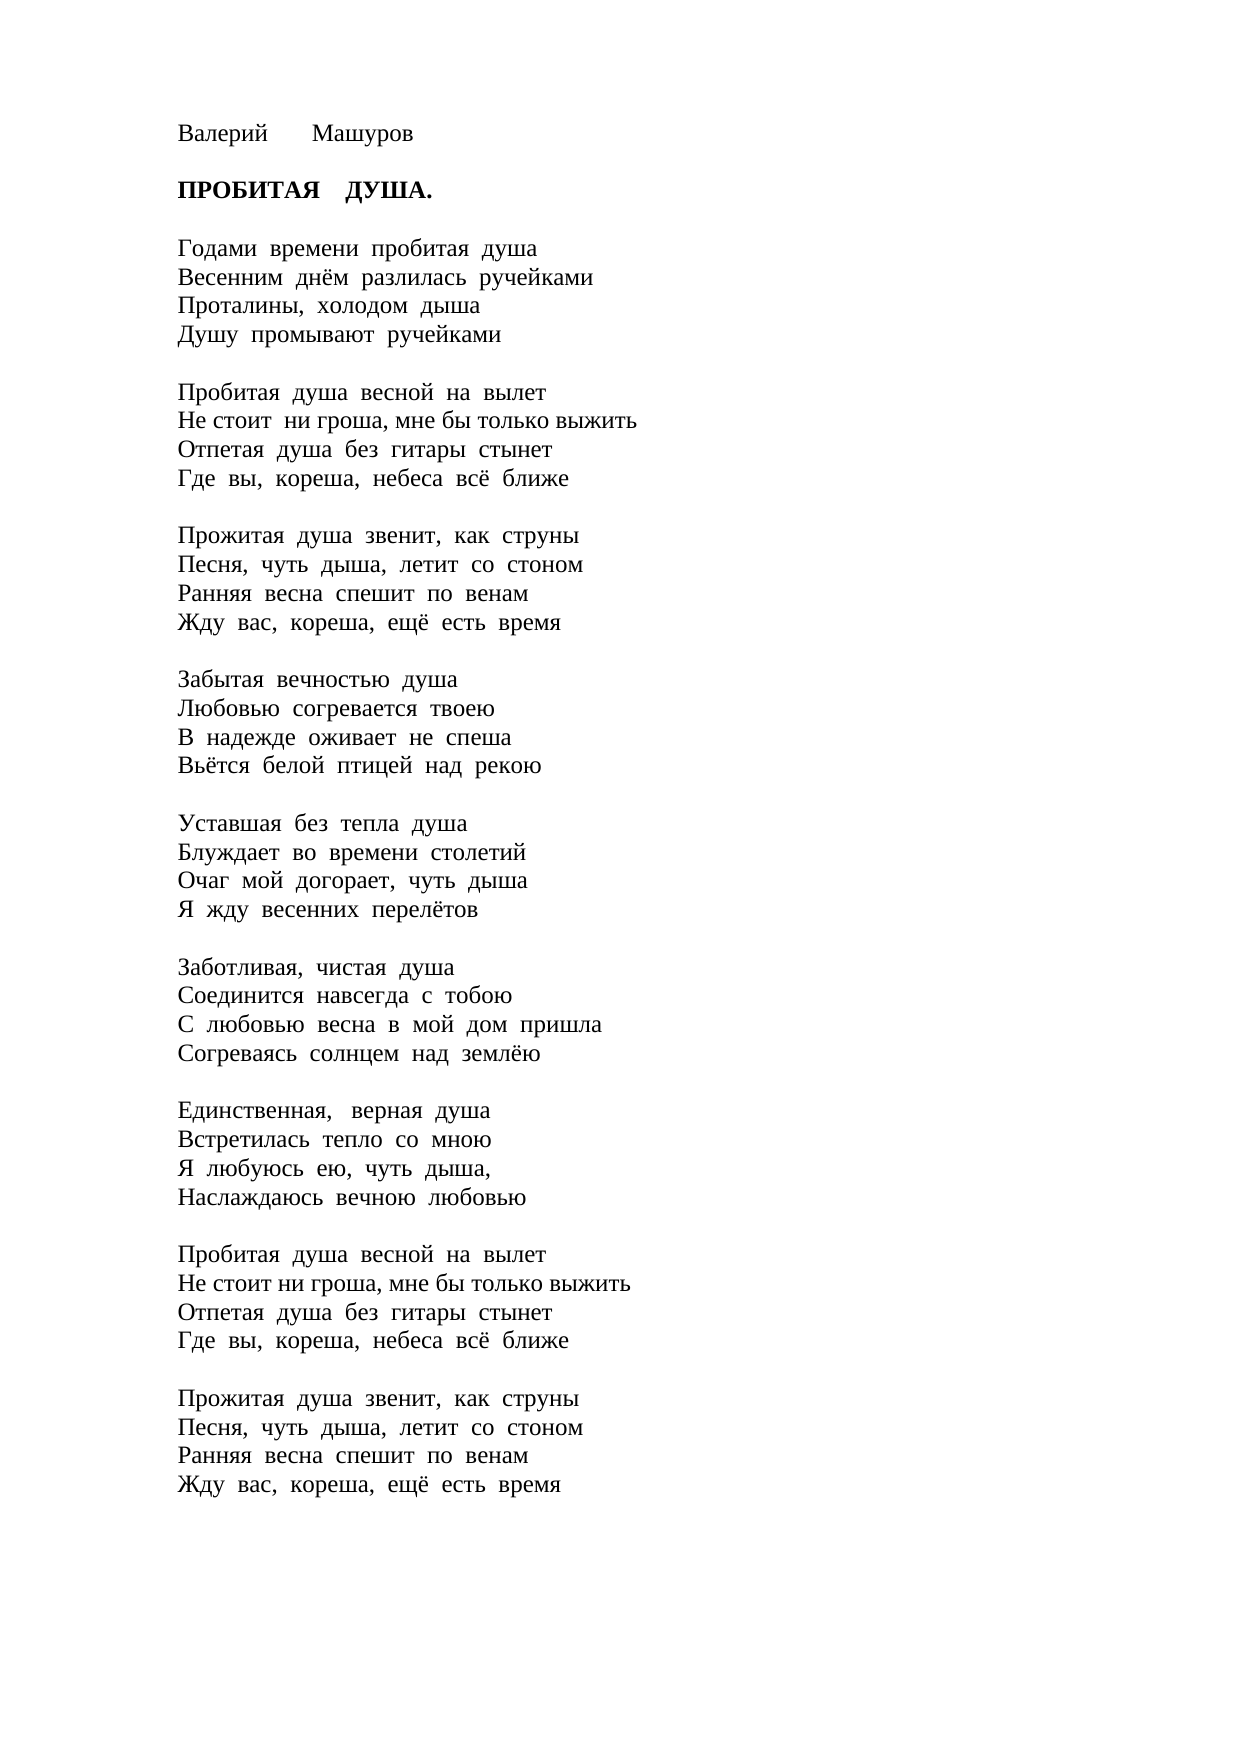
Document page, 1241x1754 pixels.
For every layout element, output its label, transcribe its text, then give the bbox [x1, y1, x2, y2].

text Забытая вечностью душа [177, 664, 1152, 693]
text Не стоит ни гроша, мне бы только выжить [177, 1268, 1152, 1297]
text Наслаждаюсь вечною любовью [177, 1182, 1152, 1211]
text Песня, чуть дыша, летит со стоном [177, 549, 1152, 578]
text С любовью весна в мой дом пришла [177, 1009, 1152, 1038]
text Встретилась тепло со мною [177, 1124, 1152, 1153]
text Очаг мой догорает, чуть дыша [177, 866, 1152, 894]
text В надежде оживает не спеша [177, 722, 1152, 751]
text Жду вас, кореша, ещё есть время [177, 607, 1152, 636]
text Песня, чуть дыша, летит со стоном [177, 1412, 1152, 1441]
text Отпетая душа без гитары стынет [177, 1297, 1152, 1326]
text Ранняя весна спешит по венам [177, 1441, 1152, 1469]
text Пробитая душа весной на вылет [177, 377, 1152, 406]
text Согреваясь солнцем над землёю [177, 1038, 1152, 1067]
text Отпетая душа без гитары стынет [177, 434, 1152, 463]
text Заботливая, чистая душа [177, 952, 1152, 981]
text Прожитая душа звенит, как струны [177, 521, 1152, 549]
text Ранняя весна спешит по венам [177, 578, 1152, 607]
text Пробитая душа весной на вылет [177, 1239, 1152, 1268]
text Уставшая без тепла душа [177, 808, 1152, 837]
text Где вы, кореша, небеса всё ближе [177, 1326, 1152, 1354]
text Единственная, верная душа [177, 1096, 1152, 1124]
text Жду вас, кореша, ещё есть время [177, 1469, 1152, 1498]
text Где вы, кореша, небеса всё ближе [177, 463, 1152, 492]
text Весенним днём разлилась ручейками [177, 262, 1152, 291]
text Я жду весенних перелётов [177, 894, 1152, 923]
text Годами времени пробитая душа [177, 233, 1152, 262]
text Проталины, холодом дыша [177, 291, 1152, 319]
text Прожитая душа звенит, как струны [177, 1383, 1152, 1412]
text Любовью согревается твоею [177, 693, 1152, 722]
text Блуждает во времени столетий [177, 837, 1152, 866]
text Душу промывают ручейками [177, 319, 1152, 348]
text Я любуюсь ею, чуть дыша, [177, 1153, 1152, 1182]
text ПРОБИТАЯ ДУША. [177, 176, 1152, 204]
text Соединится навсегда с тобою [177, 981, 1152, 1009]
text Не стоит ни гроша, мне бы только выжить [177, 406, 1152, 434]
text Валерий Машуров [177, 118, 1152, 147]
text Вьётся белой птицей над рекою [177, 751, 1152, 779]
